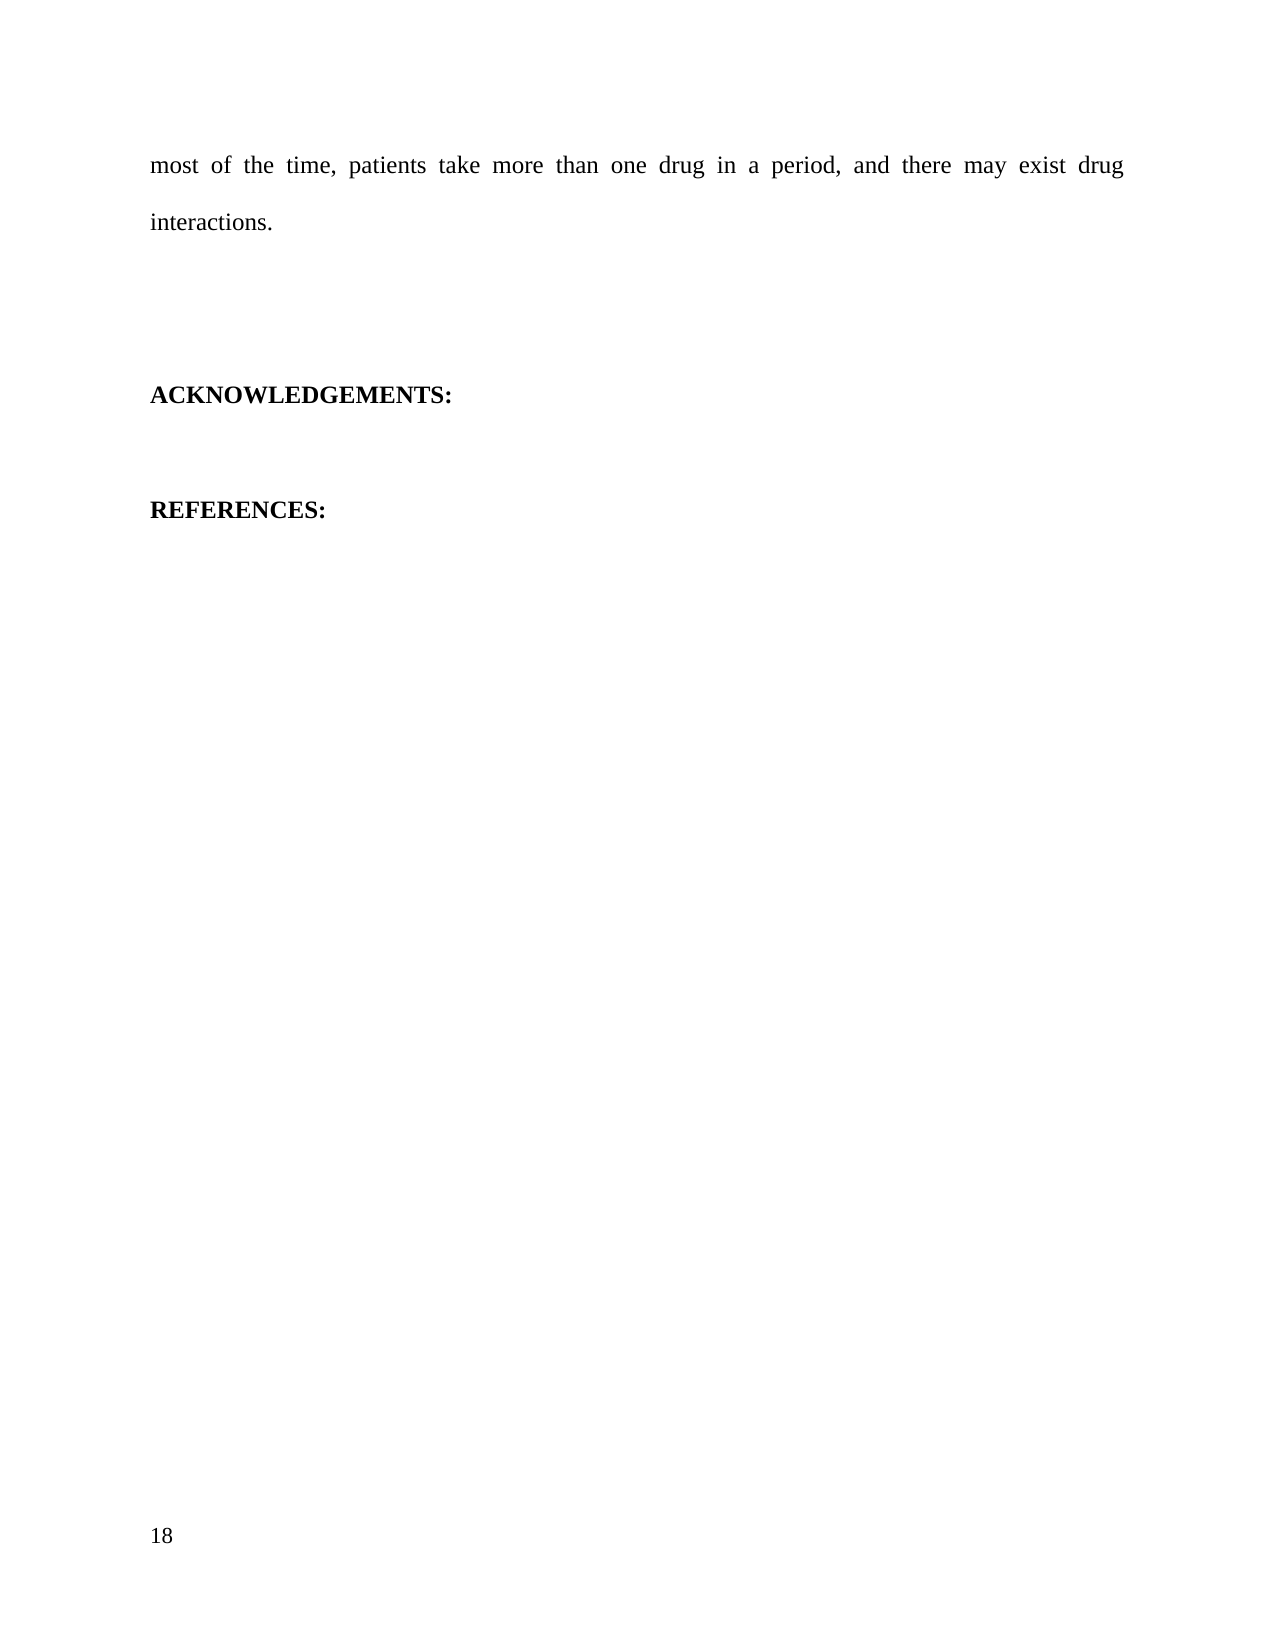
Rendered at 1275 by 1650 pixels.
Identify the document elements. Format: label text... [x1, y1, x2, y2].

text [150, 150, 1125, 236]
text REFERENCES: [150, 495, 1125, 524]
text ACKNOWLEDGEMENTS: [150, 380, 1125, 409]
